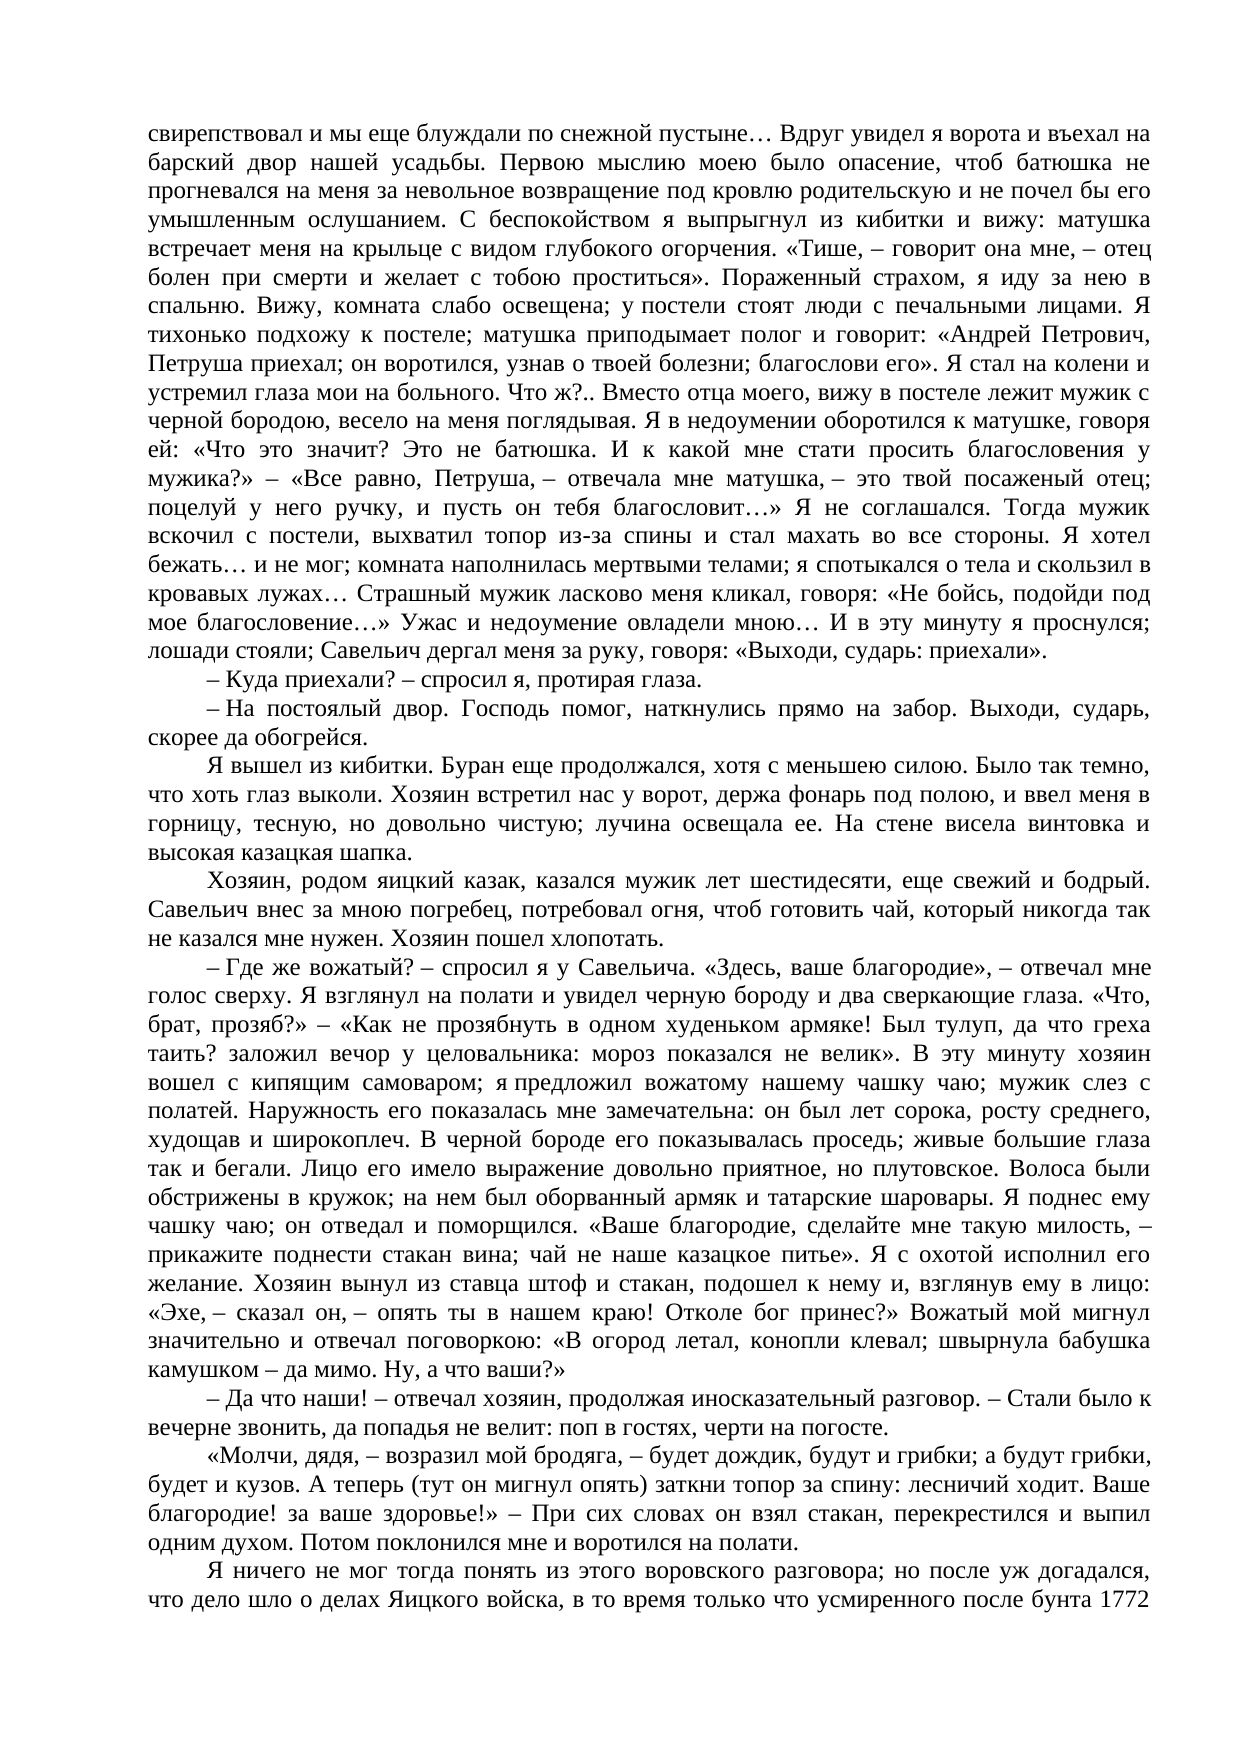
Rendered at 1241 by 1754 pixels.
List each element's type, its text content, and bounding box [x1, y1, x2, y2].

text «Молчи, дядя, – возразил мой бродяга, – будет дождик, будут и грибки; а будут грибки, будет и кузов. А теперь (тут он мигнул опять) заткни топор за спину: лесничий ходит. Ваше благородие! за ваше здоровье!» – При сих словах он взял стакан, перекрестился и выпил одним духом. Потом поклонился мне и воротился на полати. [148, 1441, 1152, 1556]
text – Да что наши! – отвечал хозяин, продолжая иносказательный разговор. – Стали было к вечерне звонить, да попадья не велит: поп в гостях, черти на погосте. [148, 1383, 1152, 1441]
text – На постоялый двор. Господь помог, наткнулись прямо на забор. Выходи, сударь, скорее да обогрейся. [148, 693, 1152, 751]
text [148, 1556, 1152, 1613]
text – Куда приехали? – спросил я, протирая глаза. [148, 664, 1152, 693]
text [148, 118, 1152, 664]
text Хозяин, родом яицкий казак, казался мужик лет шестидесяти, еще свежий и бодрый. Савельич внес за мною погребец, потребовал огня, чтоб готовить чай, который никогда так не казался мне нужен. Хозяин пошел хлопотать. [148, 866, 1152, 952]
text Я вышел из кибитки. Буран еще продолжался, хотя с меньшею силою. Было так темно, что хоть глаз выколи. Хозяин встретил нас у ворот, держа фонарь под полою, и ввел меня в горницу, тесную, но довольно чистую; лучина освещала ее. На стене висела винтовка и высокая казацкая шапка. [148, 751, 1152, 866]
text – Где же вожатый? – спросил я у Савельича. «Здесь, ваше благородие», – отвечал мне голос сверху. Я взглянул на полати и увидел черную бороду и два сверкающие глаза. «Что, брат, прозяб?» – «Как не прозябнуть в одном худеньком армяке! Был тулуп, да что греха таить? заложил вечор у целовальника: мороз показался не велик». В эту минуту хозяин вошел с кипящим самоваром; я предложил вожатому нашему чашку чаю; мужик слез с полатей. Наружность его показалась мне замечательна: он был лет сорока, росту среднего, худощав и широкоплеч. В черной бороде его показывалась проседь; живые большие глаза так и бегали. Лицо его имело выражение довольно приятное, но плутовское. Волоса были обстрижены в кружок; на нем был оборванный армяк и татарские шаровары. Я поднес ему чашку чаю; он отведал и поморщился. «Ваше благородие, сделайте мне такую милость, – прикажите поднести стакан вина; чай не наше казацкое питье». Я с охотой исполнил его желание. Хозяин вынул из ставца штоф и стакан, подошел к нему и, взглянув ему в лицо: «Эхе, – сказал он, – опять ты в нашем краю! Отколе бог принес?» Вожатый мой мигнул значительно и отвечал поговоркою: «В огород летал, конопли клевал; швырнула бабушка камушком – да мимо. Ну, а что ваши?» [148, 952, 1152, 1383]
